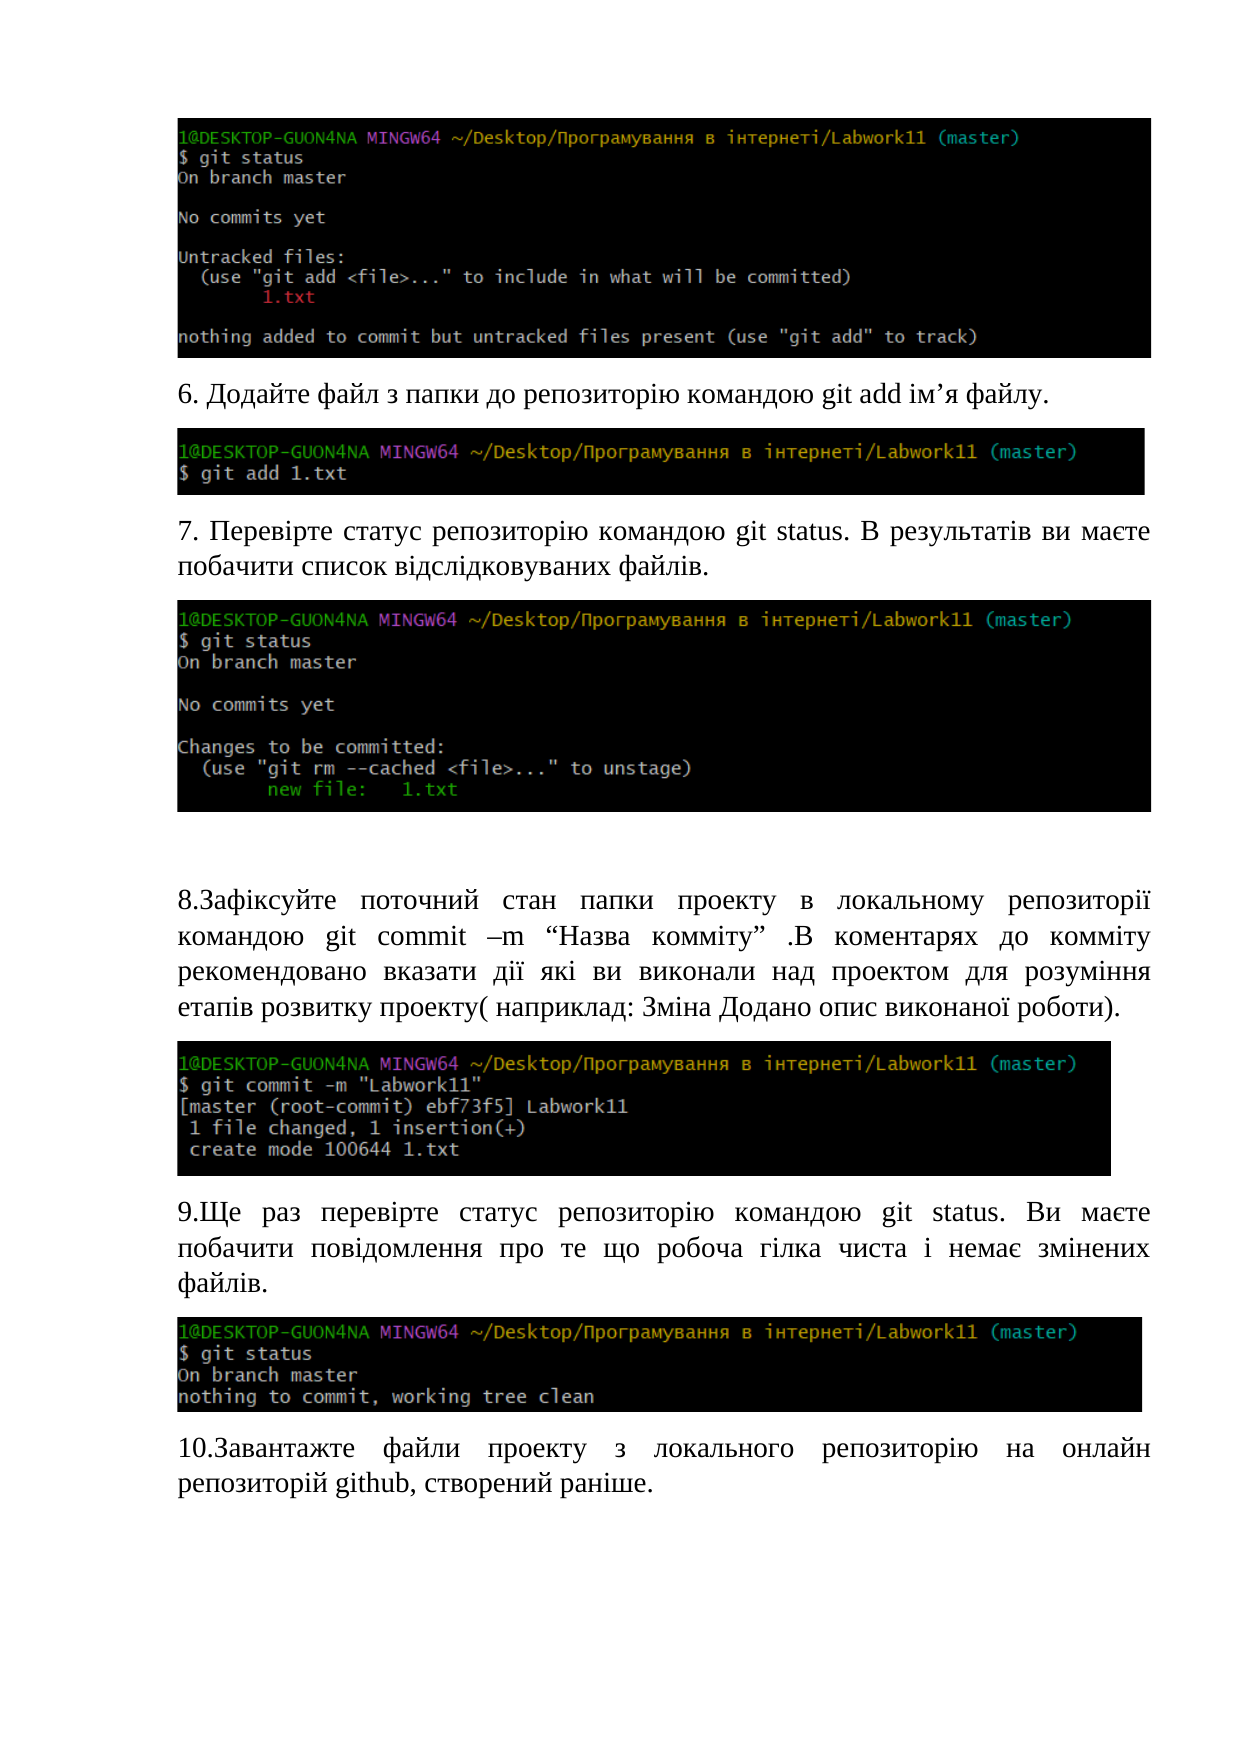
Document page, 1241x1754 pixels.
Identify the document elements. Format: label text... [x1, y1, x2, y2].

picture [177, 1041, 1111, 1176]
text 10.Завантажте файли проекту з локального репозиторію на онлайн репозиторій github, створений раніше. [177, 1430, 1152, 1499]
text 8.Зафіксуйте поточний стан папки проекту в локальному репозиторії командою git commit –m “Назва комміту” .В коментарях до комміту рекомендовано вказати дії які ви виконали над проектом для розуміння етапів розвитку проекту( наприклад: Зміна Додано опис виконаної роботи). [177, 882, 1152, 1022]
text 9.Ще раз перевірте статус репозиторію командою git status. Ви маєте побачити повідомлення про те що робоча гілка чиста і немає змінених файлів. [177, 1194, 1152, 1299]
picture [177, 428, 1145, 495]
text 7. Перевірте статус репозиторію командою git status. В результатів ви маєте побачити список відслідковуваних файлів. [177, 513, 1152, 582]
picture [177, 118, 1152, 358]
picture [177, 600, 1152, 812]
text 6. Додайте файл з папки до репозиторію командою git add ім’я файлу. [177, 376, 1152, 409]
picture [177, 1317, 1143, 1412]
